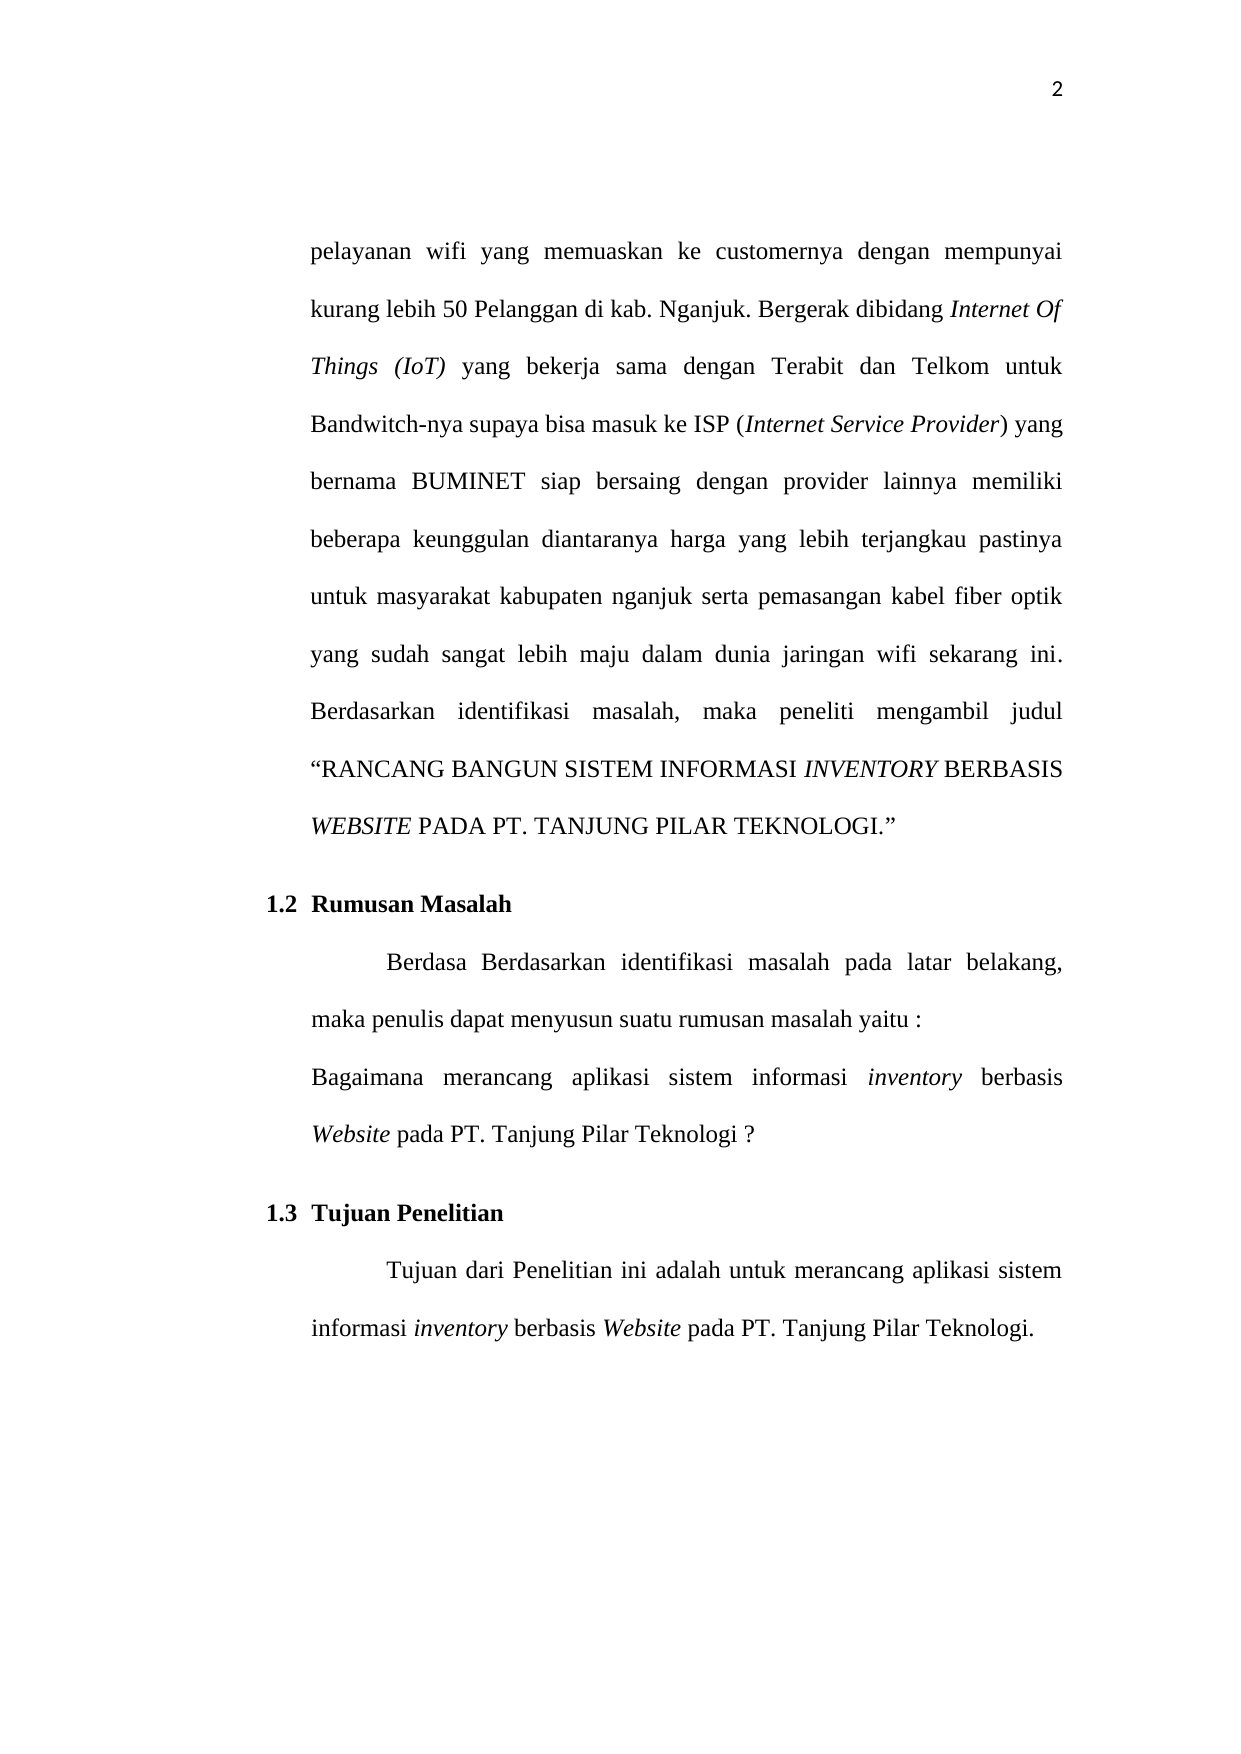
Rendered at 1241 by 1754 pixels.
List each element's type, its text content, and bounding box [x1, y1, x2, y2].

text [310, 236, 1063, 840]
list Berdasa Berdasarkan identifikasi masalah pada latar belakang, maka penulis dapat menyusun suatu rumusan masalah yaitu : [311, 947, 1063, 1033]
subtitle Tujuan Penelitian [266, 1198, 1063, 1227]
list Bagaimana merancang aplikasi sistem informasi inventory berbasis Website pada PT. Tanjung Pilar Teknologi ? [311, 1062, 1063, 1148]
list Tujuan dari Penelitian ini adalah untuk merancang aplikasi sistem informasi inventory berbasis Website pada PT. Tanjung Pilar Teknologi. [311, 1255, 1063, 1342]
subtitle Rumusan Masalah [266, 889, 1063, 918]
